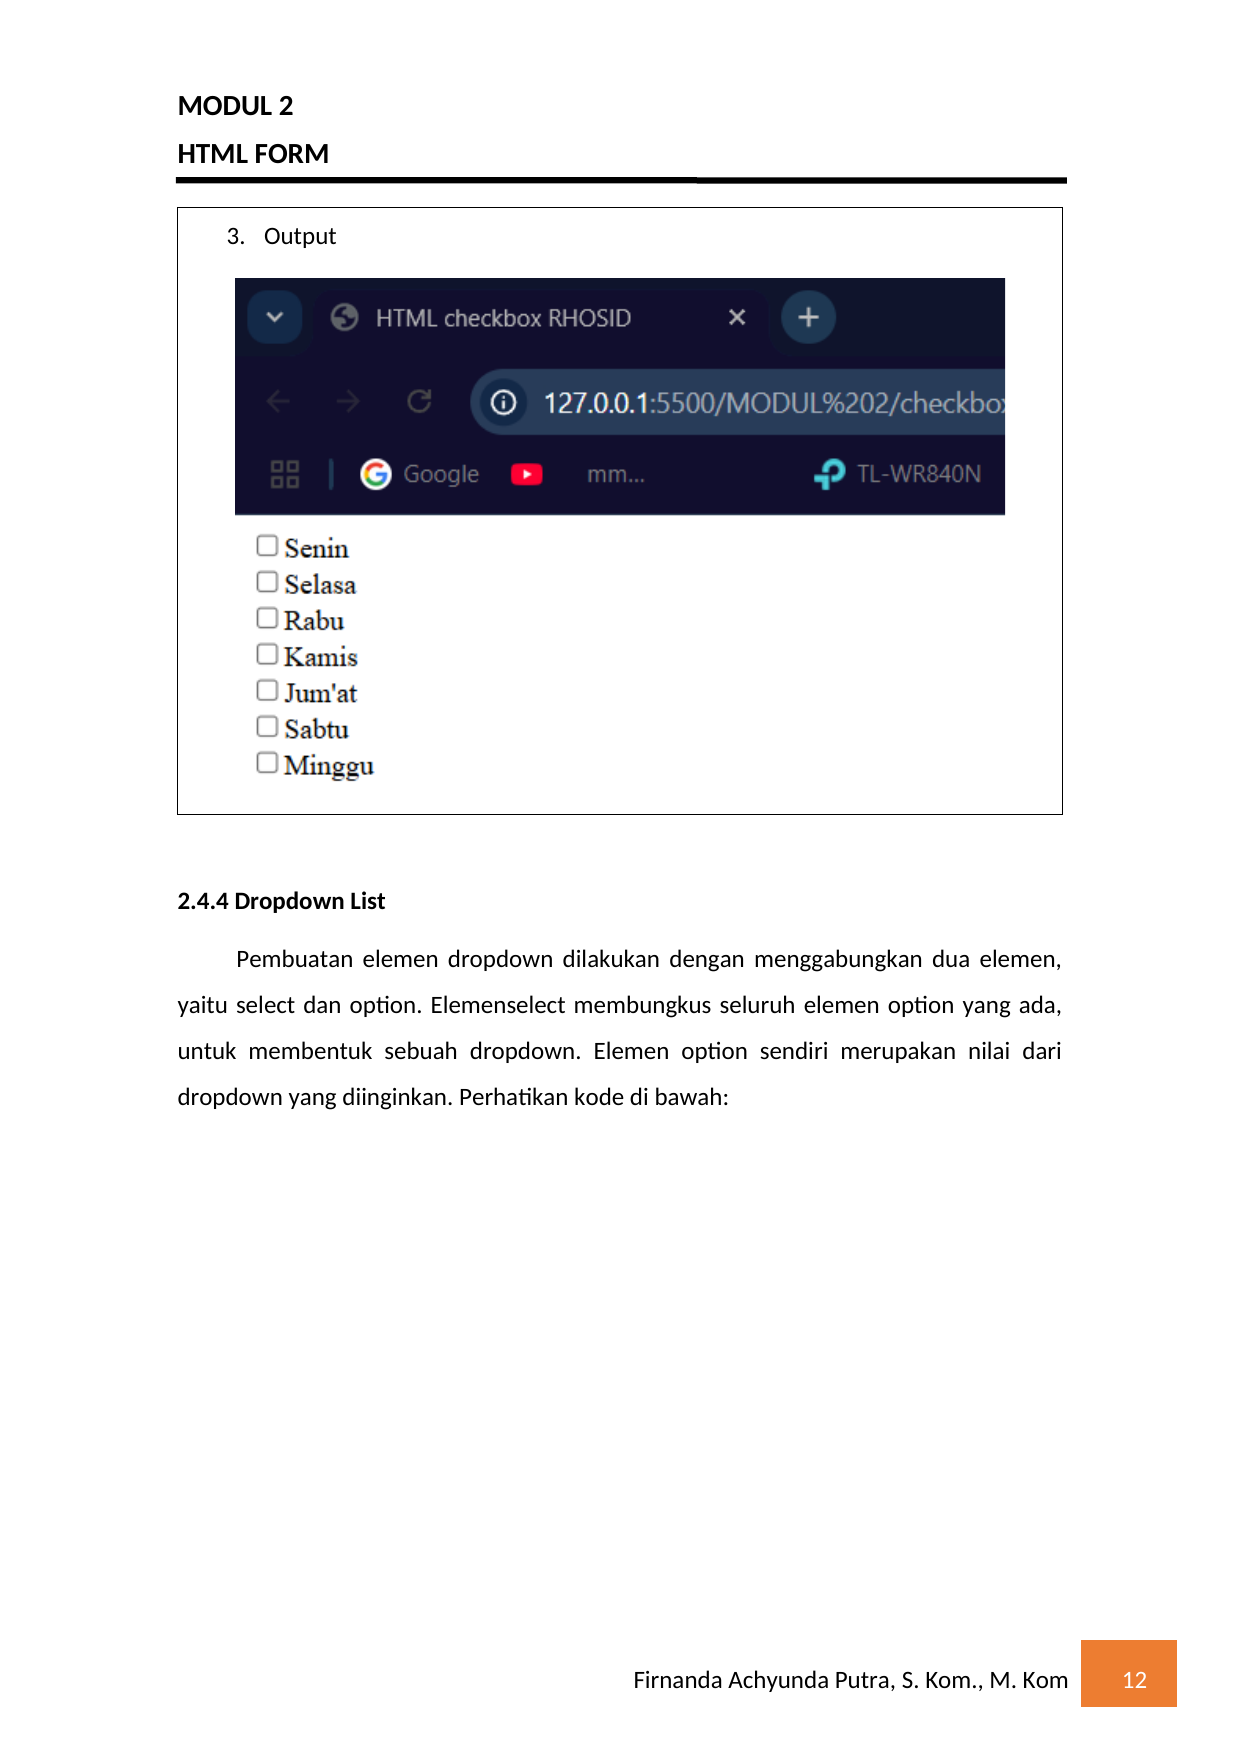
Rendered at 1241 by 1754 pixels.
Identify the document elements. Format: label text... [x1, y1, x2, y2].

text Pembuatan elemen dropdown dilakukan dengan menggabungkan dua elemen, yaitu select dan option. Elemenselect membungkus seluruh elemen option yang ada, untuk membentuk sebuah dropdown. Elemen option sendiri merupakan nilai dari dropdown yang diinginkan. Perhatikan kode di bawah: [177, 944, 1063, 1111]
subtitle 2.4.4 Dropdown List [177, 885, 1063, 916]
picture [235, 278, 1006, 800]
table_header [178, 208, 1062, 814]
